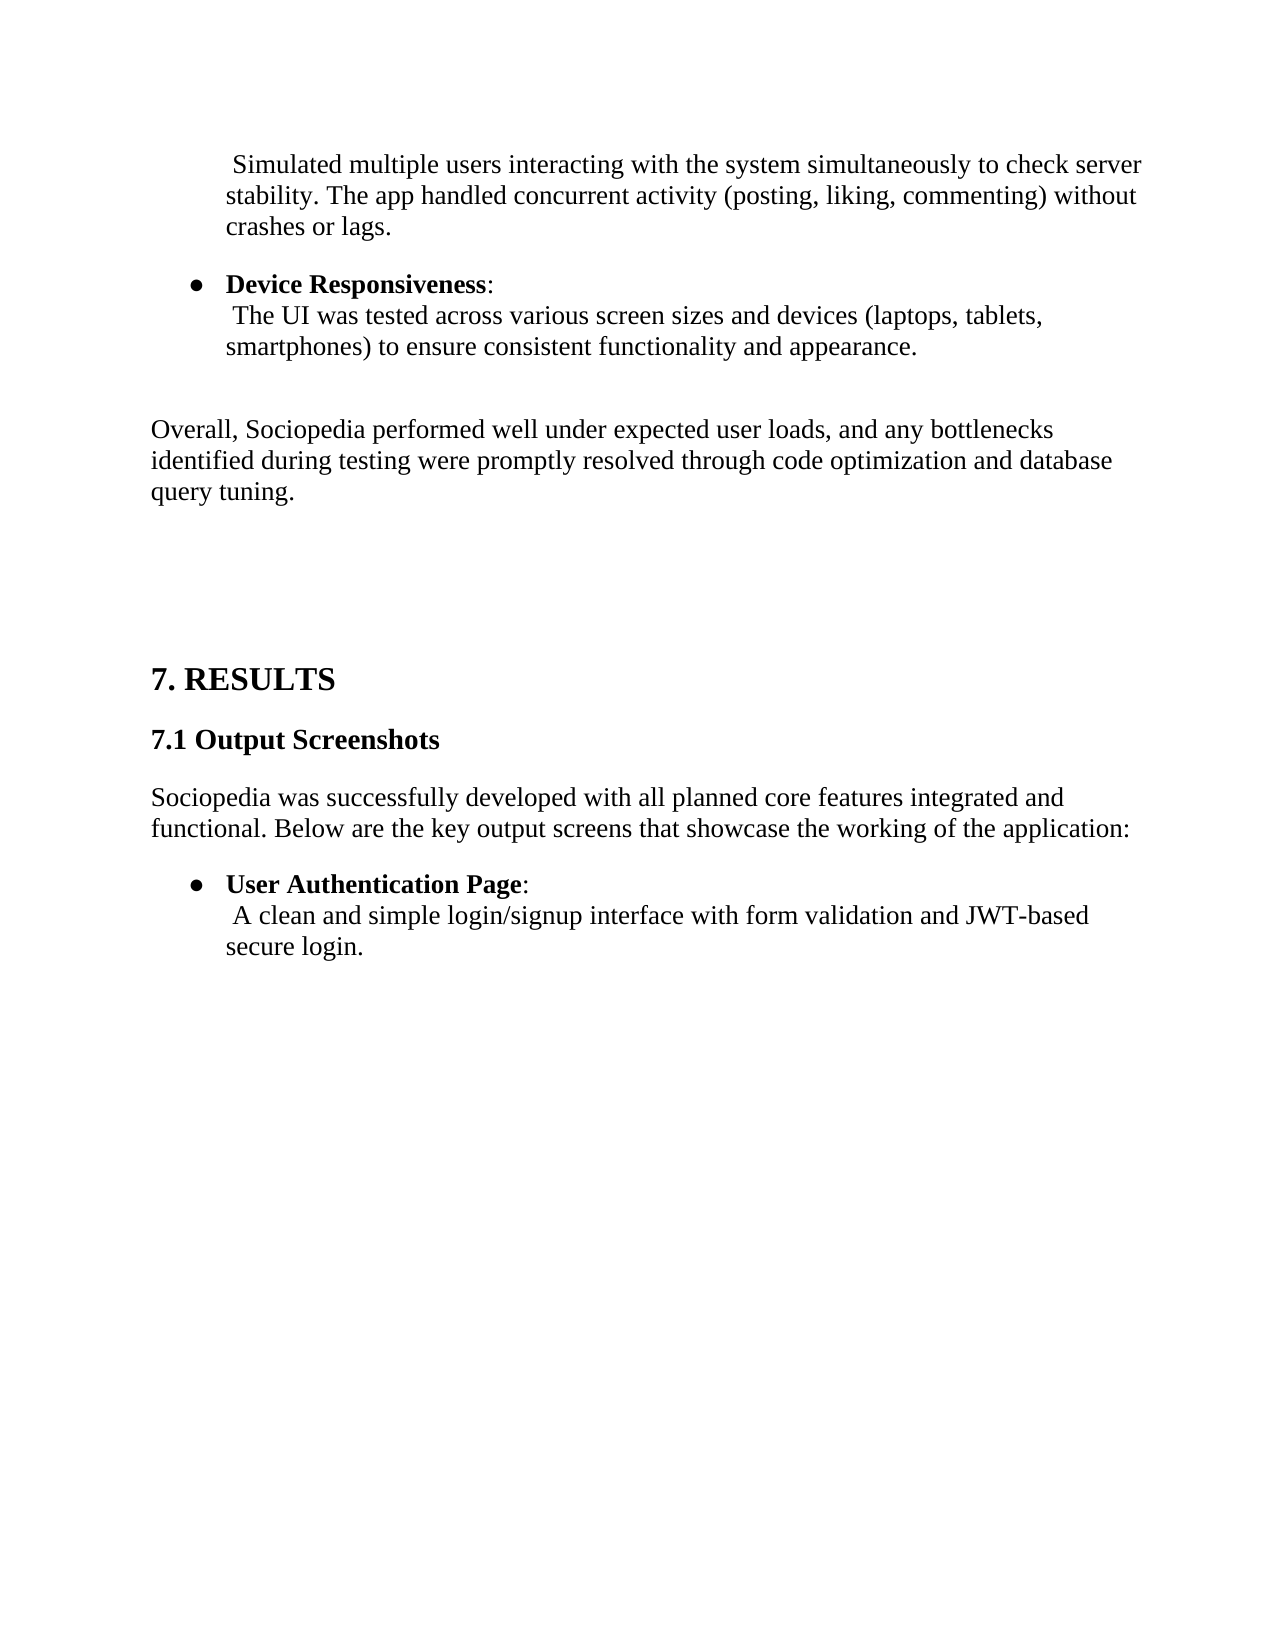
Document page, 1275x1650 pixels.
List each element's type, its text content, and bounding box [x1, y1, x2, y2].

text Overall, Sociopedia performed well under expected user loads, and any bottlenecks identified during testing were promptly resolved through code optimization and database query tuning. [151, 413, 1162, 506]
text Sociopedia was successfully developed with all planned core features integrated and functional. Below are the key output screens that showcase the working of the application: [151, 781, 1162, 843]
subtitle 7. RESULTS [151, 659, 1162, 697]
list User Authentication Page: A clean and simple login/signup interface with form validation and JWT-based secure login. [188, 868, 1162, 962]
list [188, 148, 1162, 268]
list Device Responsiveness: The UI was tested across various screen sizes and devices (laptops, tablets, smartphones) to ensure consistent functionality and appearance. [188, 268, 1162, 388]
subtitle 7.1 Output Screenshots [151, 722, 1162, 756]
